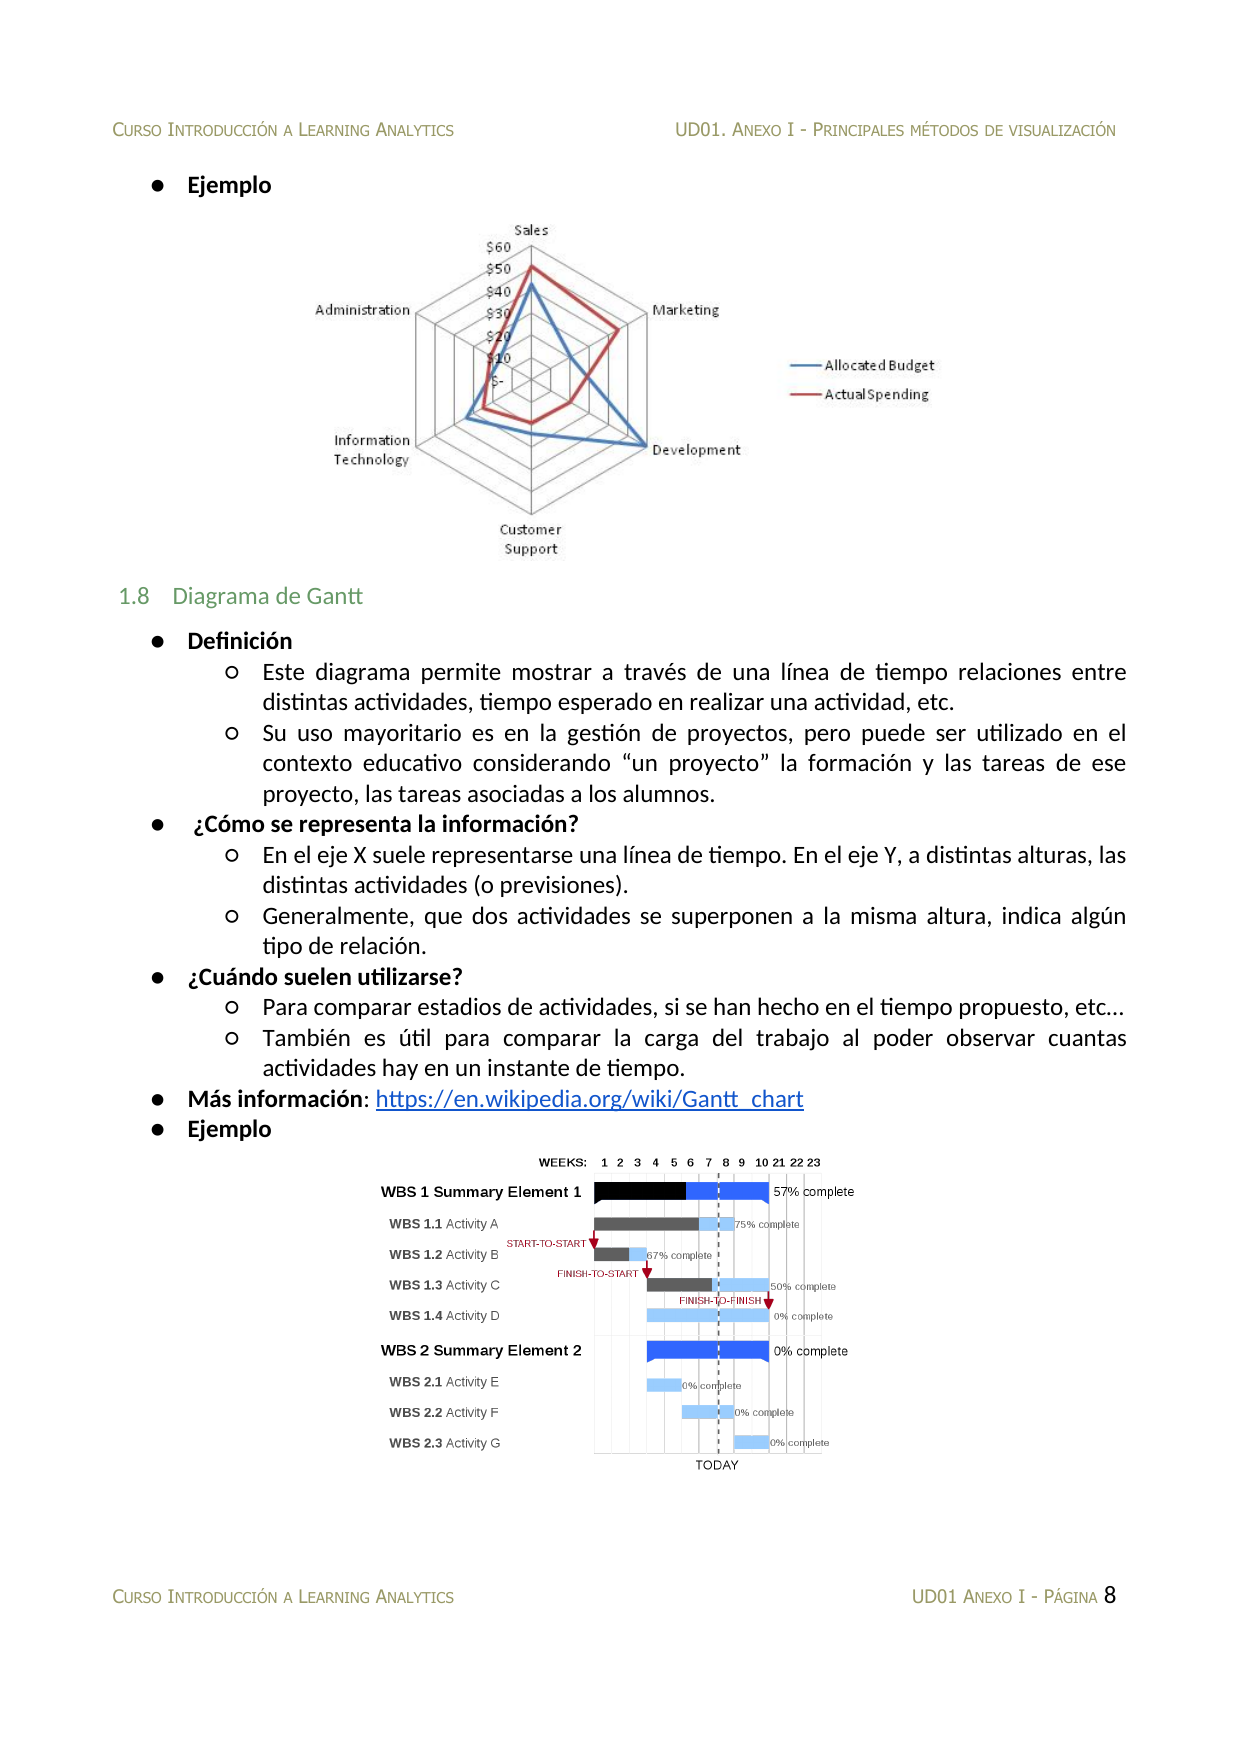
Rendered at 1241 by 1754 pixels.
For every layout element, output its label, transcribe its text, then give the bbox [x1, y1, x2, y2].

list ¿Cuándo suelen utilizarse? [150, 961, 1128, 991]
list Ejemplo [150, 1113, 1128, 1144]
list Este diagrama permite mostrar a través de una línea de tiempo relaciones entre distintas actividades, tiempo esperado en realizar una actividad, etc. [225, 656, 1128, 717]
picture [296, 206, 944, 561]
subtitle Diagrama de Gantt [112, 580, 1128, 610]
list También es útil para comparar la carga del trabajo al poder observar cuantas actividades hay en un instante de tiempo. [225, 1022, 1128, 1083]
list Su uso mayoritario es en la gestión de proyectos, pero puede ser utilizado en el contexto educativo considerando “un proyecto” la formación y las tareas de ese proyecto, las tareas asociadas a los alumnos. [225, 717, 1128, 808]
picture [375, 1150, 865, 1476]
list ¿Cómo se representa la información? [150, 808, 1128, 839]
list Para comparar estadios de actividades, si se han hecho en el tiempo propuesto, etc… [225, 991, 1128, 1022]
list Ejemplo [150, 169, 1128, 199]
list Definición [150, 625, 1128, 656]
list Generalmente, que dos actividades se superponen a la misma altura, indica algún tipo de relación. [225, 900, 1128, 961]
list Más información: https://en.wikipedia.org/wiki/Gantt_chart [150, 1083, 1128, 1113]
list En el eje X suele representarse una línea de tiempo. En el eje Y, a distintas alturas, las distintas actividades (o previsiones). [225, 839, 1128, 900]
